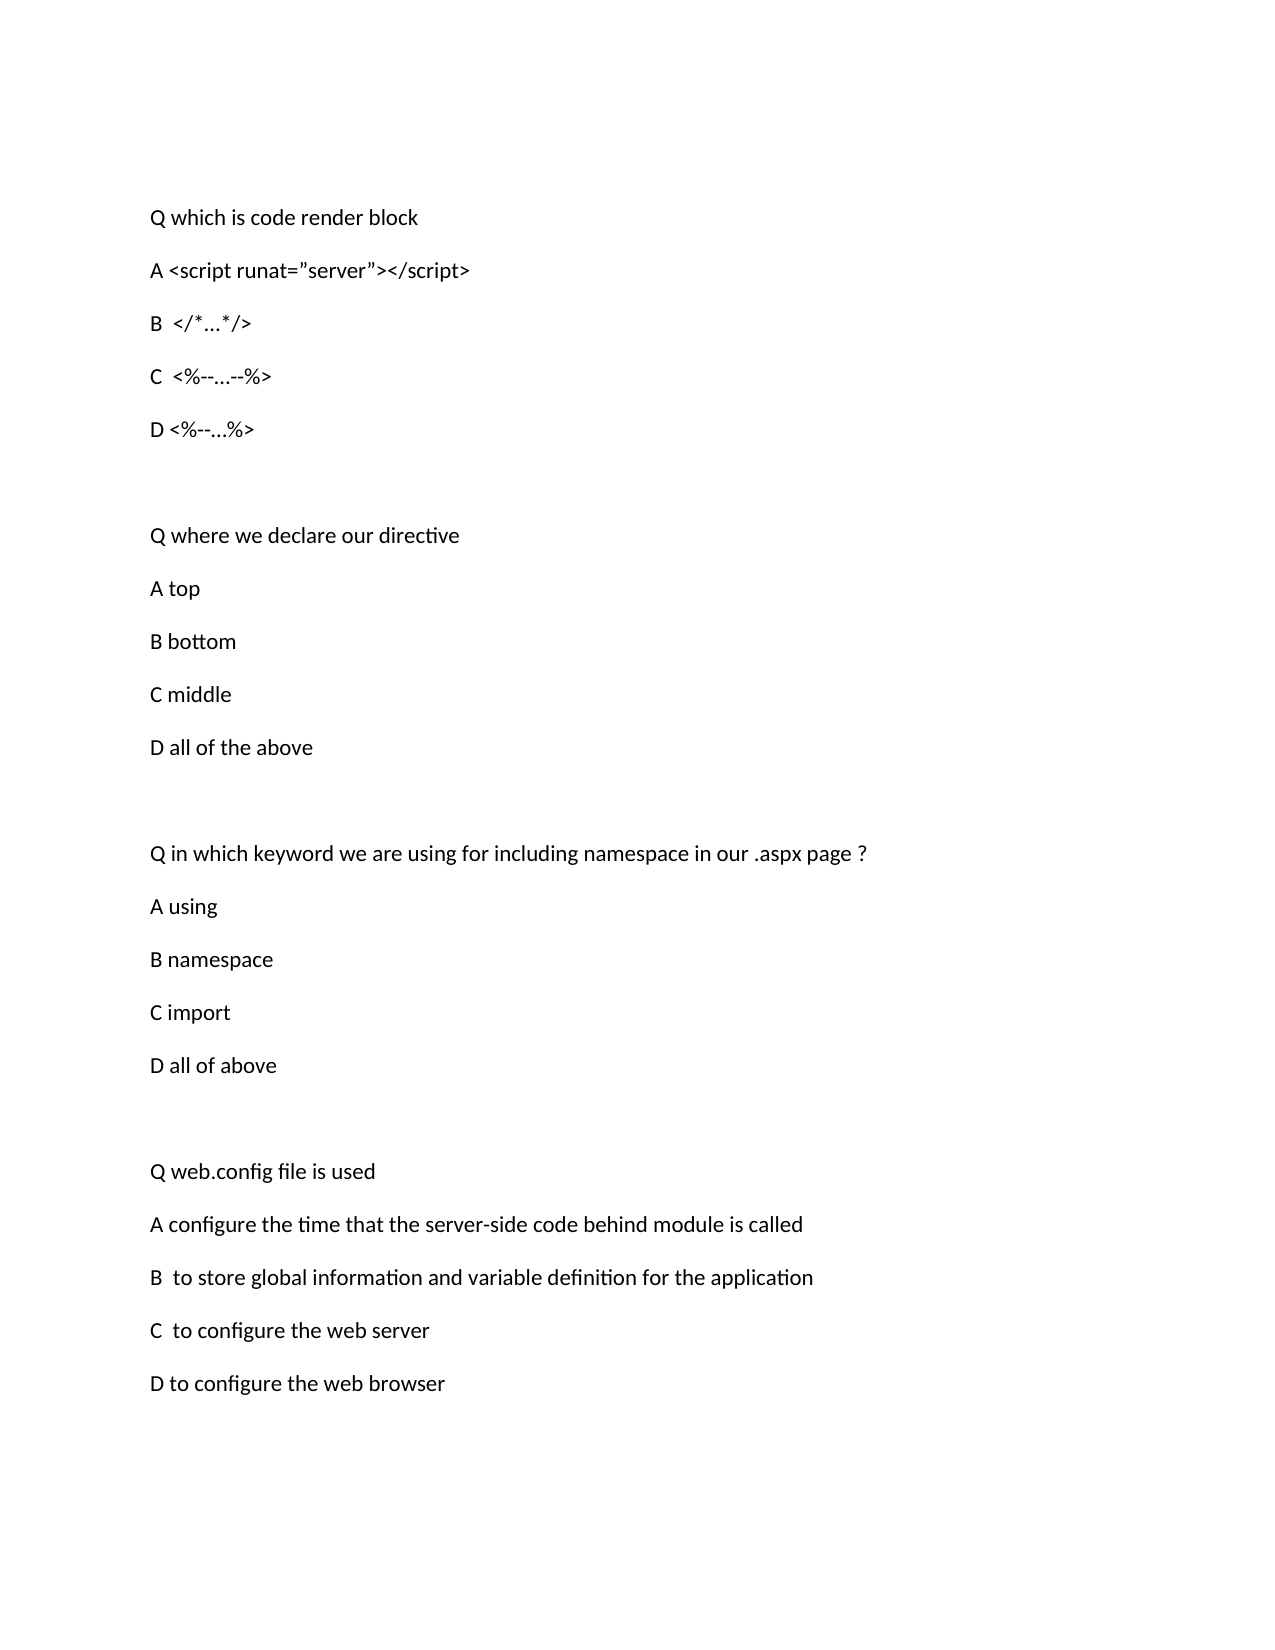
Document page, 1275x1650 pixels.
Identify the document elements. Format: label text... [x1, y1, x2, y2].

text C middle [150, 680, 1125, 708]
text Q web.config file is used [150, 1157, 1125, 1185]
text D to configure the web browser [150, 1369, 1125, 1397]
text C import [150, 998, 1125, 1026]
text A configure the time that the server-side code behind module is called [150, 1210, 1125, 1238]
text A <script runat=”server”></script> [150, 256, 1125, 284]
text C to configure the web server [150, 1316, 1125, 1344]
text D <%--…%> [150, 415, 1125, 443]
text B </*…*/> [150, 309, 1125, 337]
text B bottom [150, 627, 1125, 655]
text B namespace [150, 945, 1125, 973]
text D all of above [150, 1051, 1125, 1079]
text Q which is code render block [150, 203, 1125, 231]
text B to store global information and variable definition for the application [150, 1263, 1125, 1291]
text Q in which keyword we are using for including namespace in our .aspx page ? [150, 839, 1125, 867]
text C <%--…--%> [150, 362, 1125, 390]
text A top [150, 574, 1125, 602]
text Q where we declare our directive [150, 521, 1125, 549]
text D all of the above [150, 733, 1125, 761]
text A using [150, 892, 1125, 920]
